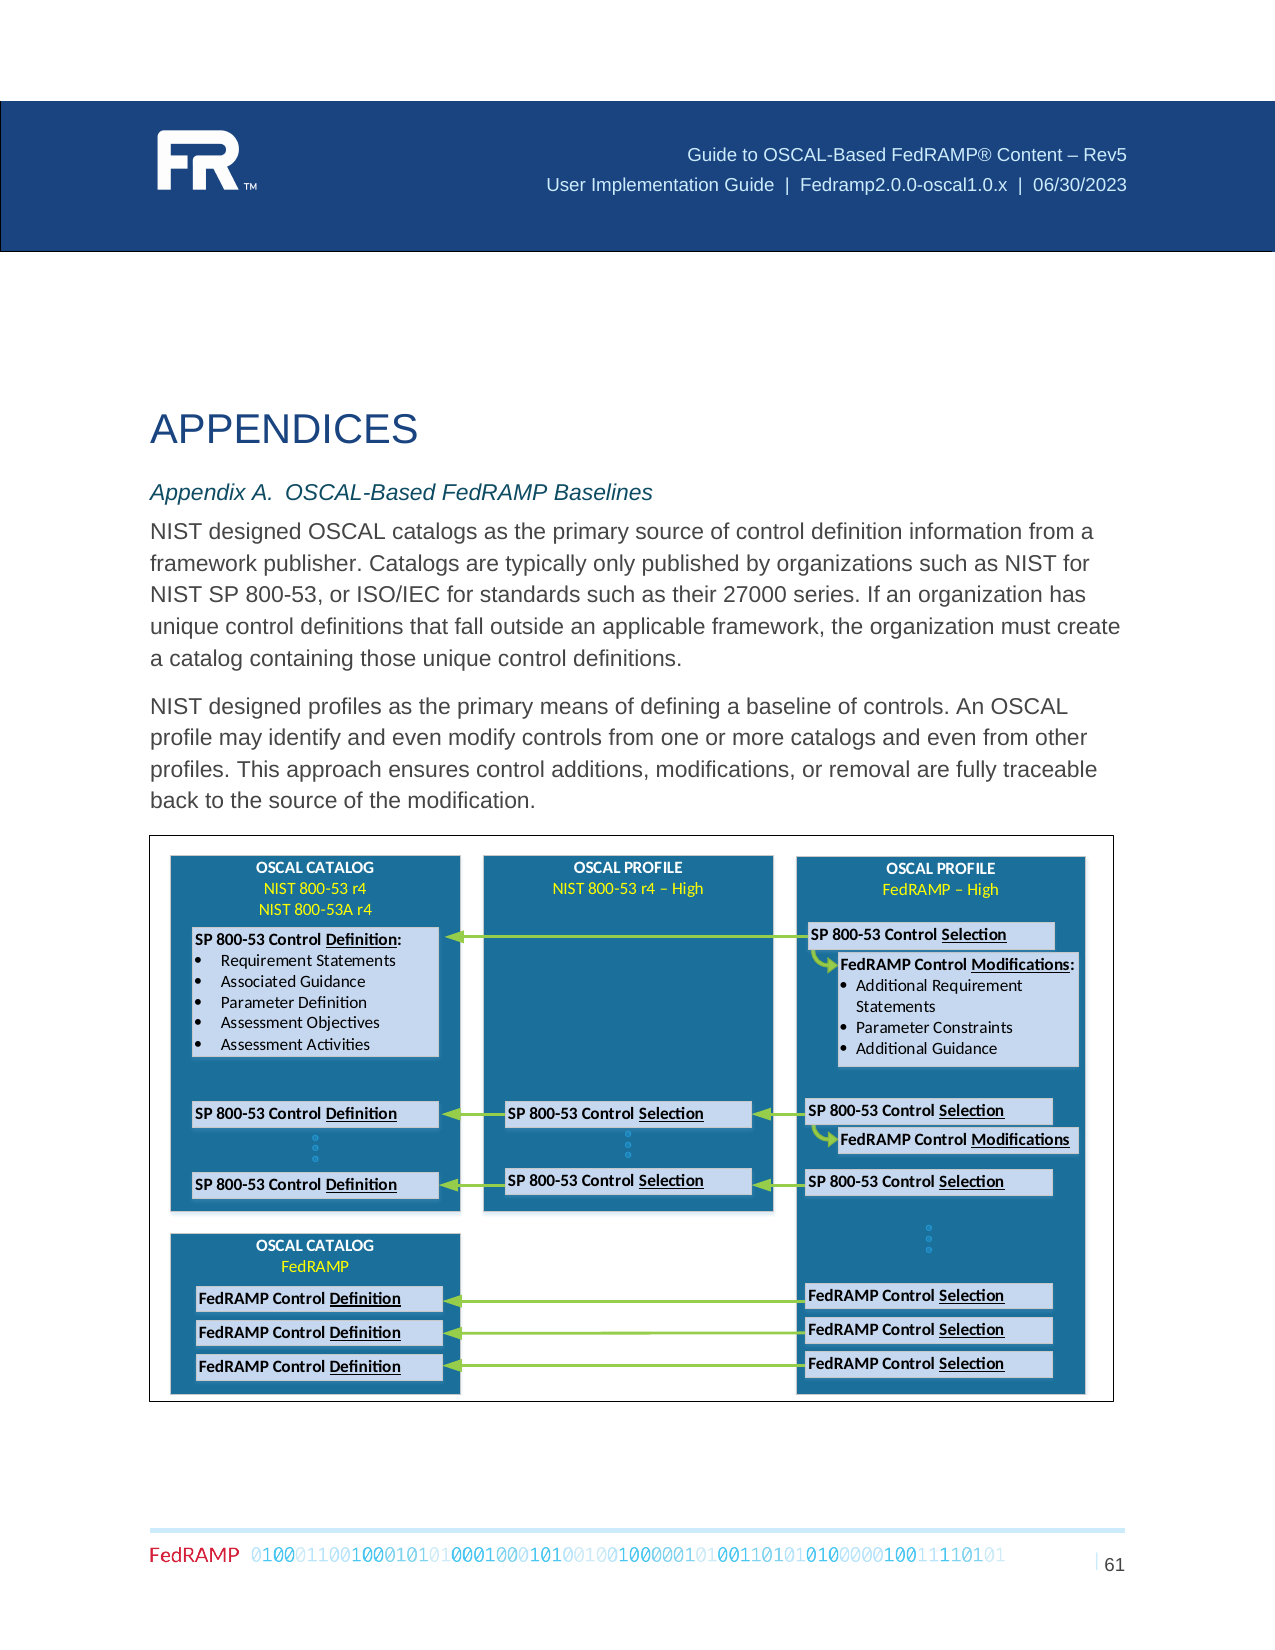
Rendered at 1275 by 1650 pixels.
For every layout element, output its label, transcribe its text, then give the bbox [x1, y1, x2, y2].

picture [157, 130, 257, 190]
subtitle OSCAL-Based FedRAMP Baselines [150, 478, 1125, 505]
subtitle APPENDICES [150, 404, 1125, 452]
text NIST designed profiles as the primary means of defining a baseline of controls. An OSCAL profile may identify and even modify controls from one or more catalogs and even from other profiles. This approach ensures control additions, modifications, or removal are fully traceable back to the source of the modification. [150, 693, 1125, 814]
picture [150, 1545, 1005, 1571]
text NIST designed OSCAL catalogs as the primary source of control definition information from a framework publisher. Catalogs are typically only published by organizations such as NIST for NIST SP 800-53, or ISO/IEC for standards such as their 27000 series. If an organization has unique control definitions that fall outside an applicable framework, the organization must create a catalog containing those unique control definitions. [150, 518, 1125, 671]
